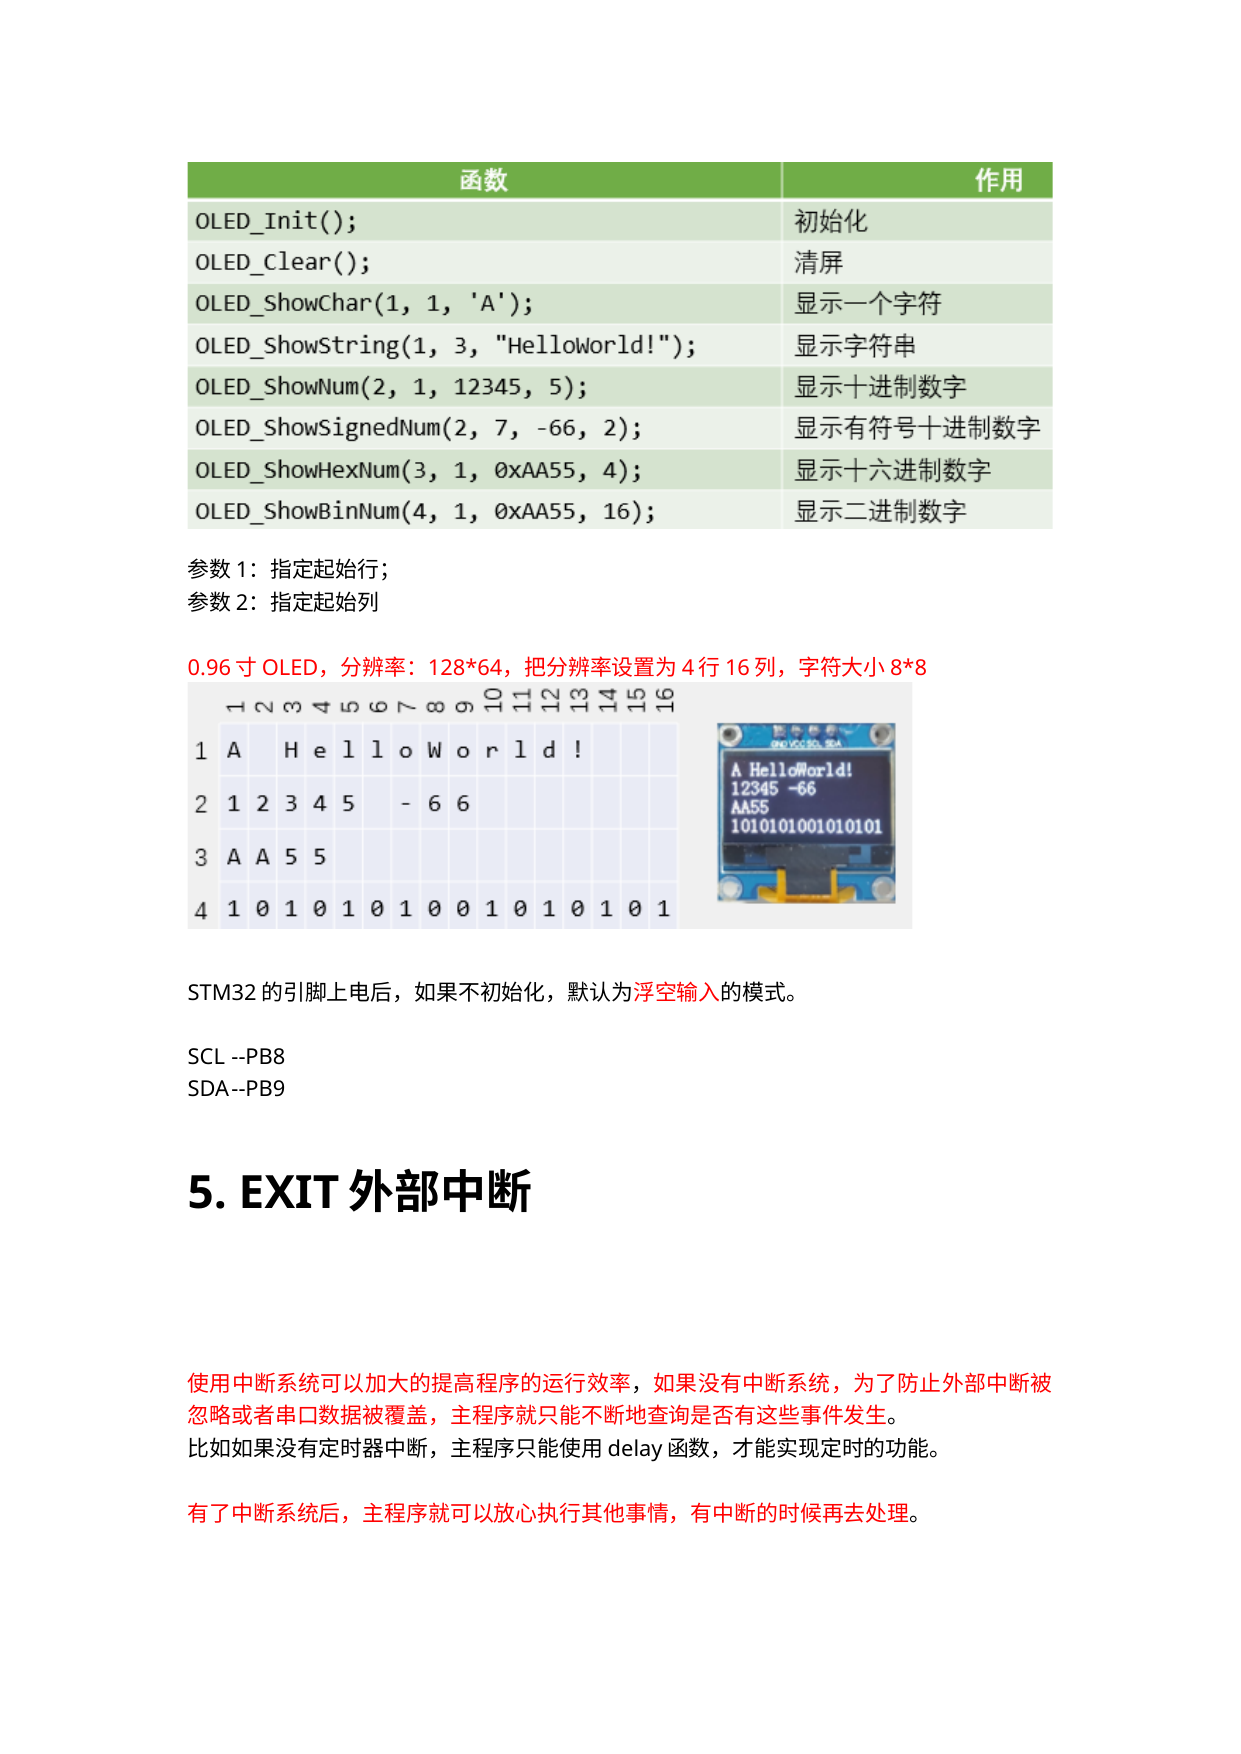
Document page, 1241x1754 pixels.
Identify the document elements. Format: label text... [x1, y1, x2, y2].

text 比如如果没有定时器中断，主程序只能使用delay函数，才能实现定时的功能。 [187, 1431, 1053, 1463]
text 有了中断系统后，主程序就可以放心执行其他事情，有中断的时候再去处理。 [187, 1496, 1053, 1528]
text 0.96寸OLED，分辨率：128*64，把分辨率设置为4行16列，字符大小8*8 [187, 649, 1053, 682]
picture [187, 682, 913, 929]
text 参数1：指定起始行； [187, 552, 1053, 584]
text SDA --PB9 [187, 1072, 1053, 1104]
text STM32的引脚上电后，如果不初始化，默认为浮空输入的模式。 [187, 974, 1053, 1007]
text 参数2：指定起始列 [187, 584, 1053, 617]
picture [187, 162, 1053, 529]
text SCL --PB8 [187, 1039, 1053, 1072]
text 使用中断系统可以加大的提高程序的运行效率，如果没有中断系统，为了防止外部中断被忽略或者串口数据被覆盖，主程序就只能不断地查询是否有这些事件发生。 [187, 1366, 1053, 1431]
subtitle 5. EXIT外部中断 [187, 1140, 1053, 1237]
